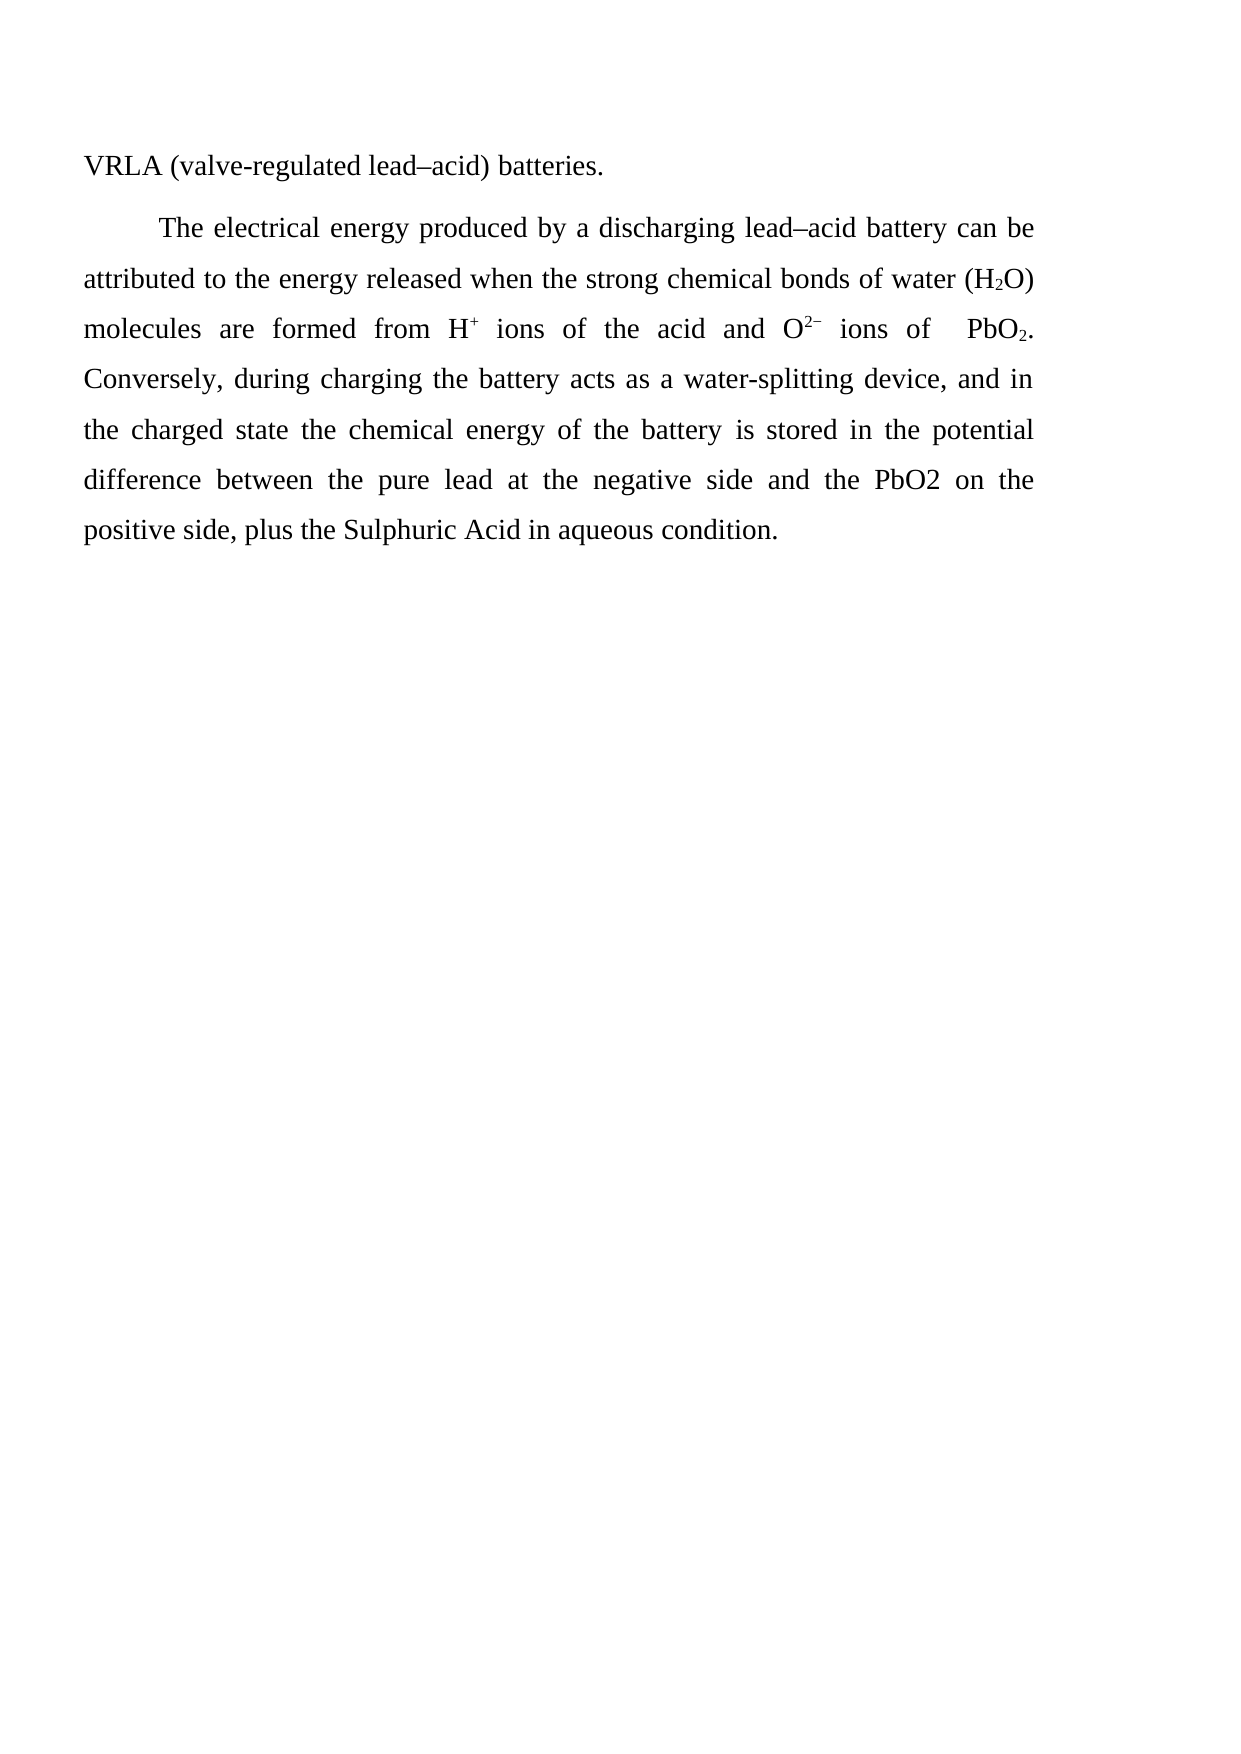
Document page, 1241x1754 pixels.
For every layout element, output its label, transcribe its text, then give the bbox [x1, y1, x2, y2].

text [83, 148, 1034, 181]
text The electrical energy produced by a discharging lead–acid battery can be attributed to the energy released when the strong chemical bonds of water (H2O) molecules are formed from H+ ions of the acid and O2− ions of PbO2. Conversely, during charging the battery acts as a water-splitting device, and in the charged state the chemical energy of the battery is stored in the potential difference between the pure lead at the negative side and the PbO2 on the positive side, plus the Sulphuric Acid in aqueous condition. [83, 211, 1034, 546]
